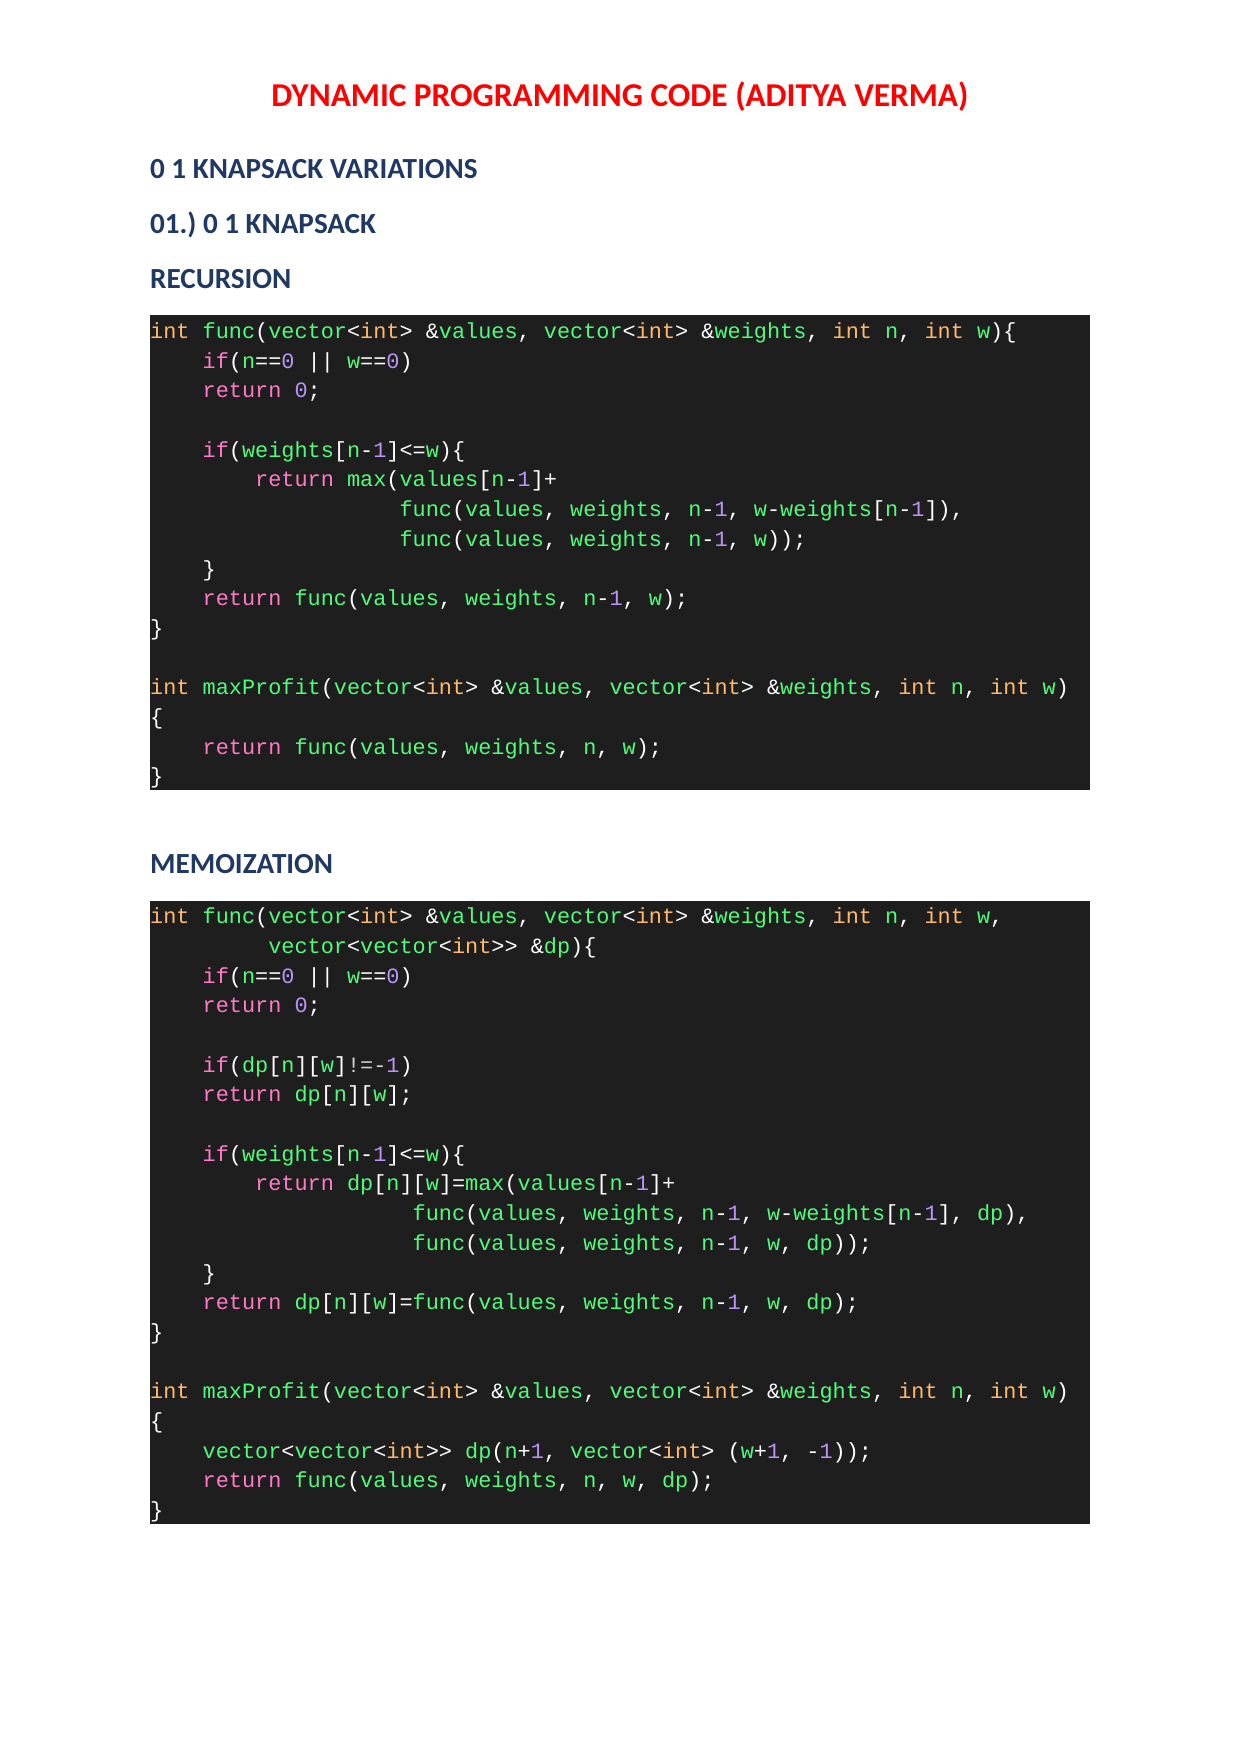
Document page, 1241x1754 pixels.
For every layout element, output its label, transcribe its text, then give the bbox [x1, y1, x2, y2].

text int maxProfit(vector<int> &values, vector<int> &weights, int n, int w) [150, 672, 1090, 701]
text return 0; [150, 375, 1090, 404]
text func(values, weights, n-1, w, dp)); [150, 1227, 1090, 1257]
text } [150, 1316, 1090, 1346]
text return func(values, weights, n, w); [150, 731, 1090, 761]
text { [150, 1405, 1090, 1435]
text return 0; [150, 989, 1090, 1019]
text if(weights[n-1]<=w){ [150, 434, 1090, 464]
text } [150, 1494, 1090, 1524]
text } [150, 761, 1090, 790]
text return func(values, weights, n, w, dp); [150, 1464, 1090, 1494]
text int func(vector<int> &values, vector<int> &weights, int n, int w){ [150, 315, 1090, 345]
text } [150, 1257, 1090, 1286]
text func(values, weights, n-1, w-weights[n-1]), [150, 493, 1090, 523]
text MEMOIZATION [150, 845, 1090, 881]
text { [150, 701, 1090, 731]
text } [150, 553, 1090, 582]
text vector<vector<int>> &dp){ [150, 930, 1090, 960]
text if(n==0 || w==0) [150, 345, 1090, 375]
text return dp[n][w]; [150, 1079, 1090, 1108]
text if(dp[n][w]!=-1) [150, 1049, 1090, 1079]
text func(values, weights, n-1, w-weights[n-1], dp), [150, 1197, 1090, 1227]
text RECURSION [150, 260, 1090, 296]
text if(weights[n-1]<=w){ [150, 1138, 1090, 1168]
text return func(values, weights, n-1, w); [150, 582, 1090, 612]
text return max(values[n-1]+ [150, 464, 1090, 493]
text vector<vector<int>> dp(n+1, vector<int> (w+1, -1)); [150, 1435, 1090, 1464]
text func(values, weights, n-1, w)); [150, 523, 1090, 553]
text int func(vector<int> &values, vector<int> &weights, int n, int w, [150, 901, 1090, 930]
text return dp[n][w]=max(values[n-1]+ [150, 1168, 1090, 1197]
text if(n==0 || w==0) [150, 960, 1090, 989]
text return dp[n][w]=func(values, weights, n-1, w, dp); [150, 1286, 1090, 1316]
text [150, 1376, 1090, 1405]
text } [150, 612, 1090, 642]
text 01.) 0 1 KNAPSACK [150, 205, 1090, 241]
text 0 1 KNAPSACK VARIATIONS [150, 150, 1090, 186]
